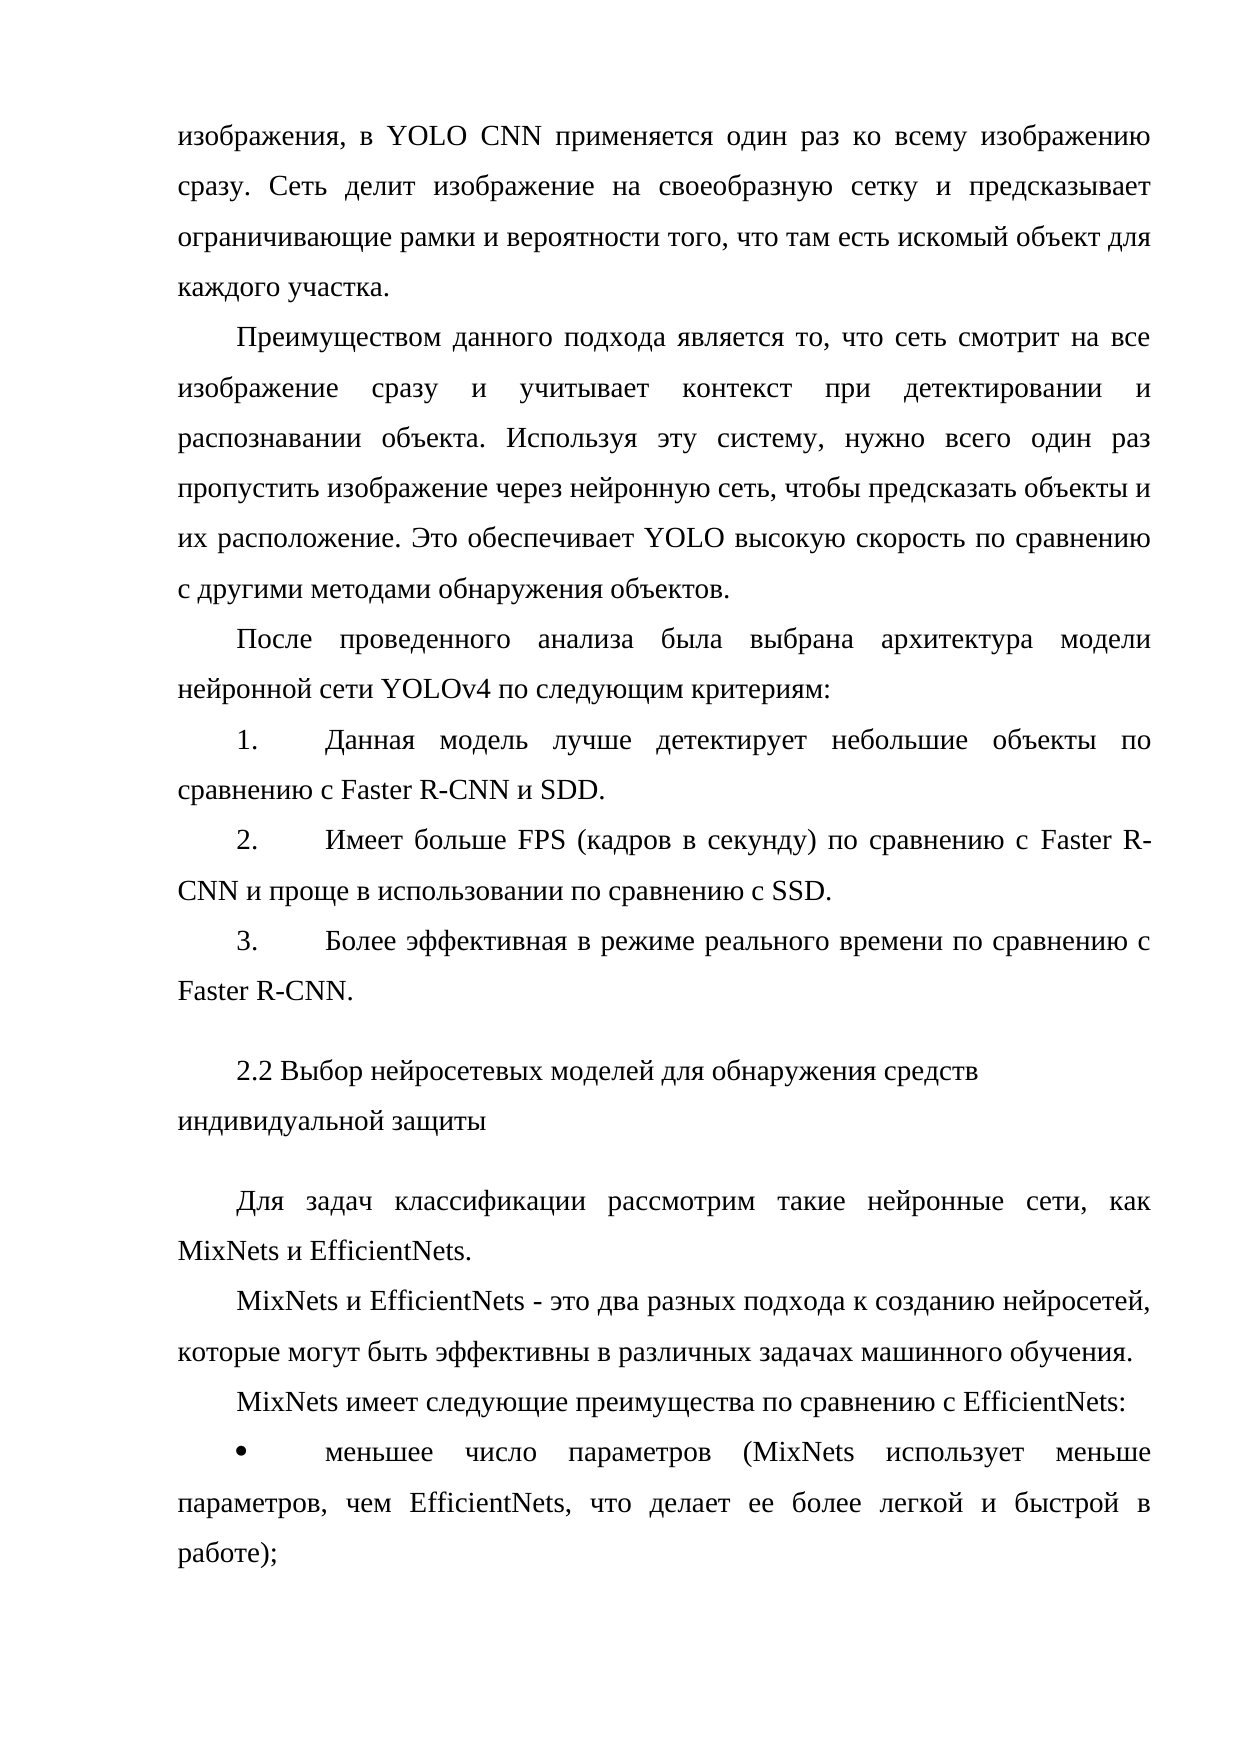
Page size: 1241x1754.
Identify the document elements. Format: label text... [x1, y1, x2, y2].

text После проведенного анализа была выбрана архитектура модели нейронной сети YOLOv4 по следующим критериям: [177, 621, 1152, 705]
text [177, 118, 1152, 303]
text Для задач классификации рассмотрим такие нейронные сети, как MixNets и EfficientNets. [177, 1183, 1152, 1267]
text 2.2 Выбор нейросетевых моделей для обнаружения средств индивидуальной защиты [177, 1053, 1152, 1137]
text MixNets и EfficientNets - это два разных подхода к созданию нейросетей, которые могут быть эффективны в различных задачах машинного обучения. [177, 1283, 1152, 1367]
list меньшее число параметров (MixNets использует меньше параметров, чем EfficientNets, что делает ее более легкой и быстрой в работе); [177, 1434, 1152, 1568]
text 1. Данная модель лучше детектирует небольшие объекты по сравнению с Faster R-CNN и SDD. [177, 722, 1152, 806]
text 3. Более эффективная в режиме реального времени по сравнению с Faster R-CNN. [177, 923, 1152, 1007]
text MixNets имеет следующие преимущества по сравнению с EfficientNets: [177, 1384, 1152, 1417]
text 2. Имеет больше FPS (кадров в секунду) по сравнению с Faster R-CNN и проще в использовании по сравнению с SSD. [177, 822, 1152, 906]
text Преимуществом данного подхода является то, что сеть смотрит на все изображение сразу и учитывает контекст при детектировании и распознавании объекта. Используя эту систему, нужно всего один раз пропустить изображение через нейронную сеть, чтобы предсказать объекты и их расположение. Это обеспечивает YOLO высокую скорость по сравнению с другими методами обнаружения объектов. [177, 319, 1152, 604]
